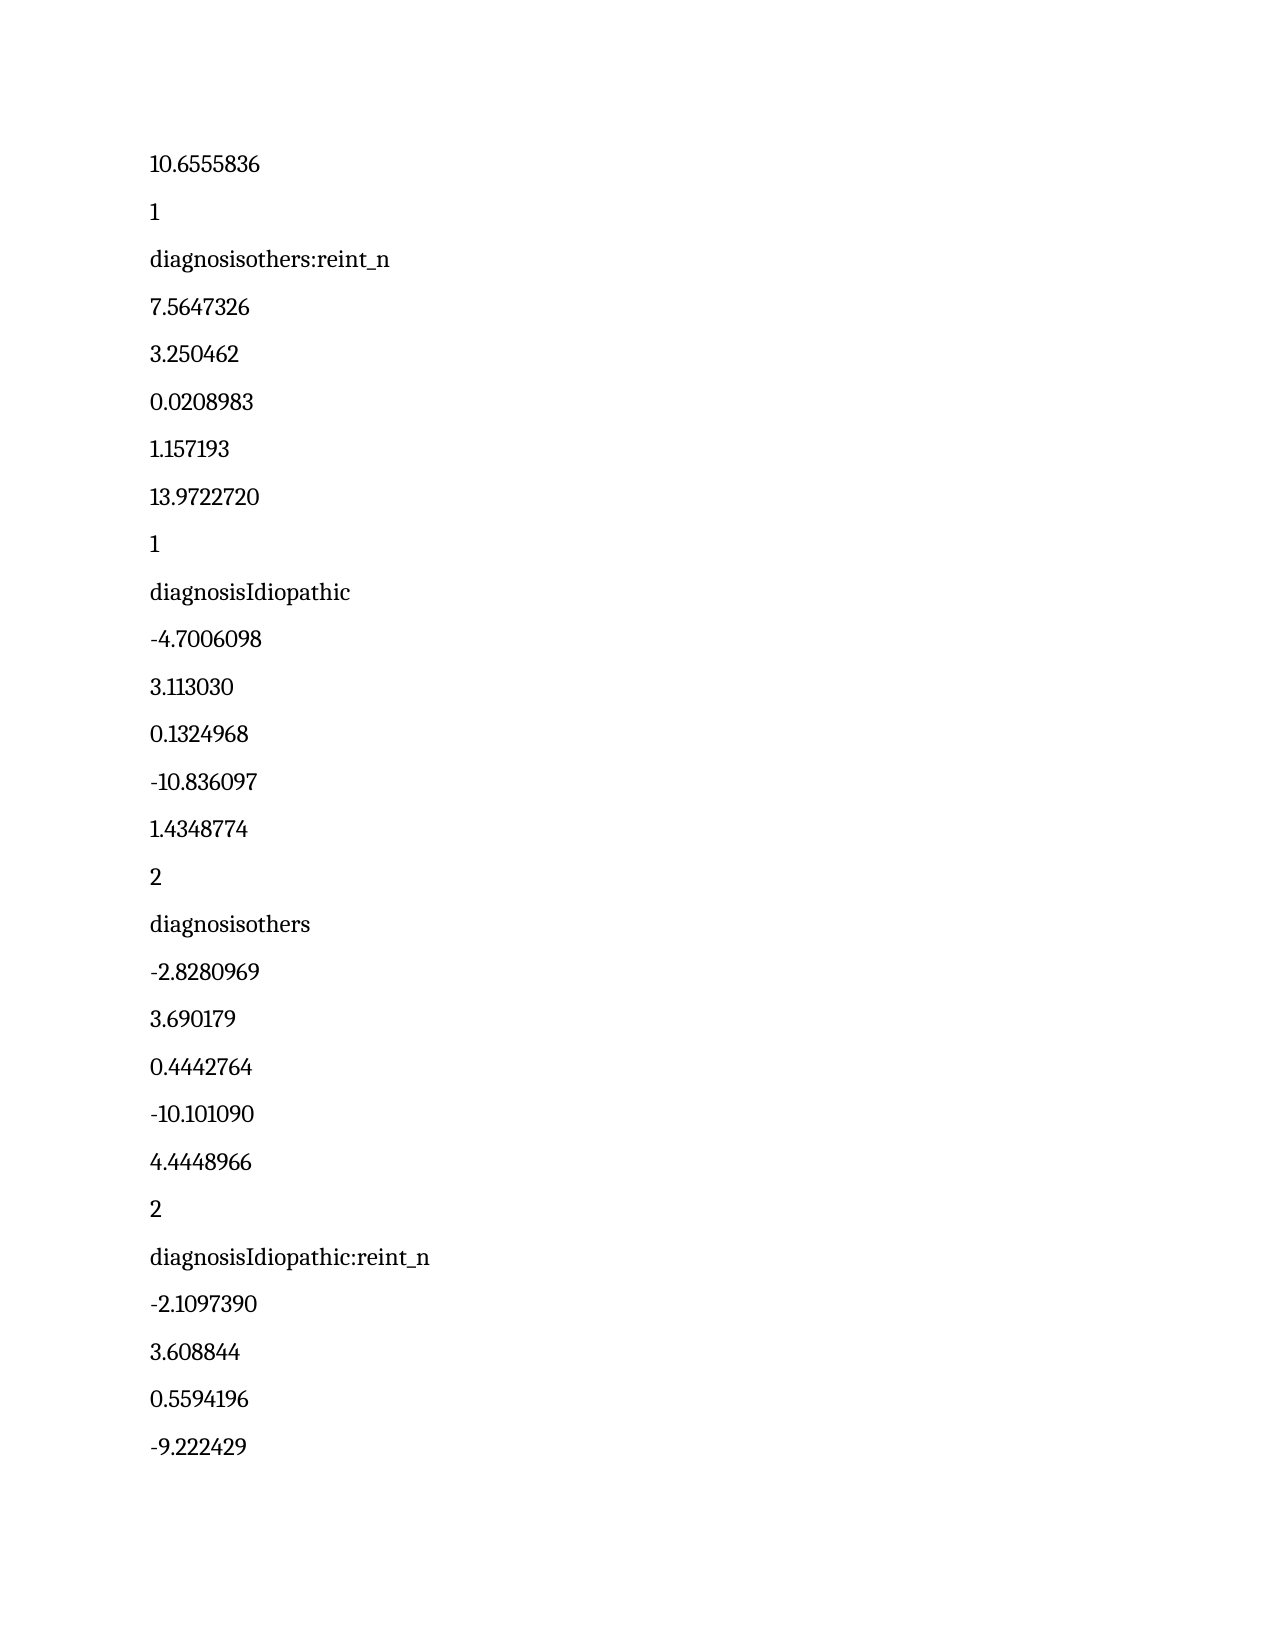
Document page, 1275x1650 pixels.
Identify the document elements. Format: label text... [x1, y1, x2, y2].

text 2 [150, 1195, 1125, 1224]
text -4.7006098 [150, 625, 1125, 654]
text 1.4348774 [150, 815, 1125, 844]
text -10.836097 [150, 767, 1125, 796]
text 0.0208983 [150, 387, 1125, 416]
text 7.5647326 [150, 292, 1125, 321]
text 0.5594196 [150, 1385, 1125, 1414]
text -2.8280969 [150, 957, 1125, 986]
text 1.157193 [150, 435, 1125, 464]
text 3.690179 [150, 1005, 1125, 1034]
text diagnosisothers [150, 910, 1125, 939]
text 4.4448966 [150, 1147, 1125, 1176]
text 3.250462 [150, 340, 1125, 369]
text diagnosisothers:reint_n [150, 245, 1125, 274]
text 0.1324968 [150, 720, 1125, 749]
text 1 [150, 530, 1125, 559]
text 3.113030 [150, 672, 1125, 701]
text 2 [150, 862, 1125, 891]
text -9.222429 [150, 1432, 1125, 1461]
text diagnosisIdiopathic [150, 577, 1125, 606]
text 3.608844 [150, 1337, 1125, 1366]
text 10.6555836 [150, 150, 1125, 179]
text 0.4442764 [150, 1052, 1125, 1081]
text -10.101090 [150, 1100, 1125, 1129]
text 1 [150, 197, 1125, 226]
text -2.1097390 [150, 1290, 1125, 1319]
text 13.9722720 [150, 482, 1125, 511]
text diagnosisIdiopathic:reint_n [150, 1242, 1125, 1271]
